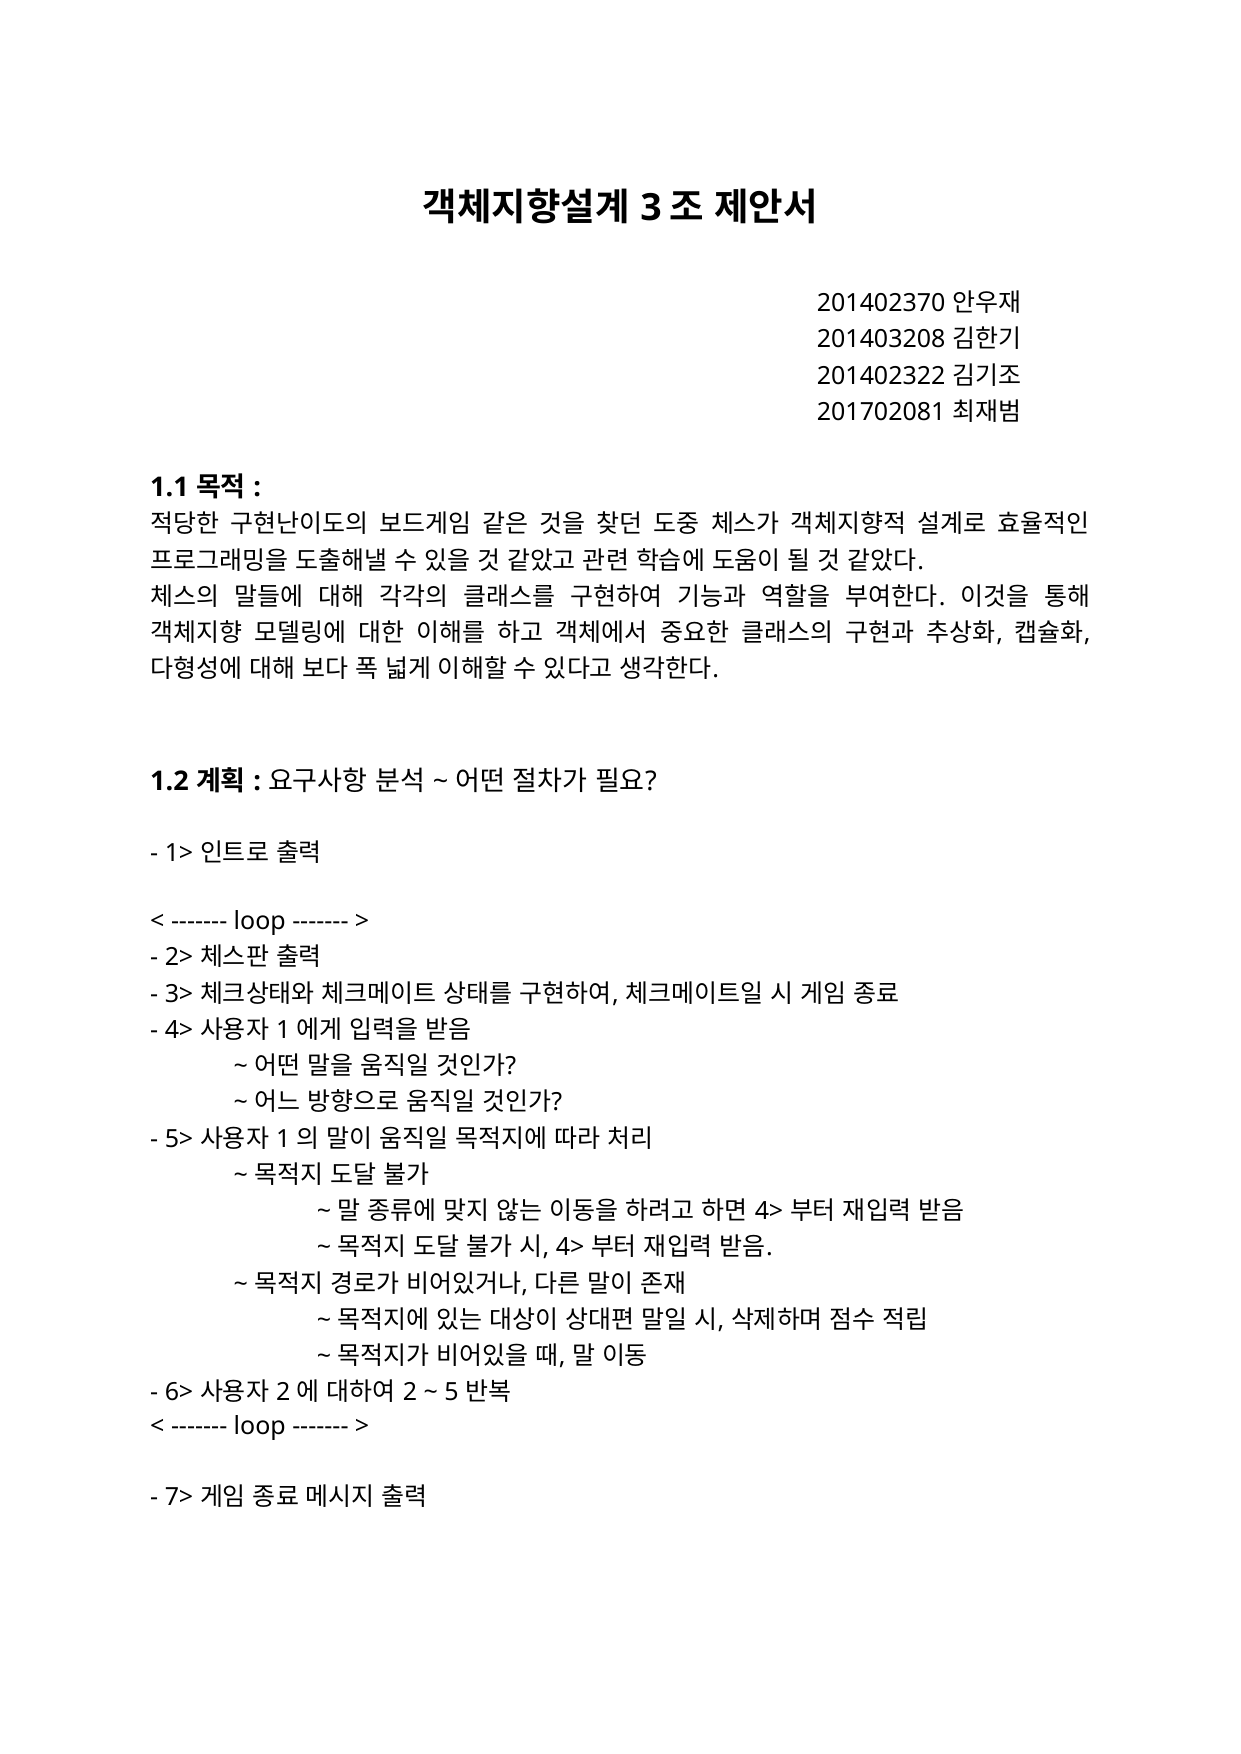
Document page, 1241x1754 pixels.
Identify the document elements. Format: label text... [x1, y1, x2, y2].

text 201402322 김기조 [150, 355, 1090, 391]
text 201702081 최재범 [150, 391, 1090, 428]
text ~ 목적지에 있는 대상이 상대편 말일 시, 삭제하며 점수 적립 [150, 1299, 1090, 1336]
text - 6> 사용자 2 에 대하여 2 ~ 5 반복 [150, 1372, 1090, 1408]
text < ------- loop ------- > [150, 1408, 1090, 1442]
text 객체지향설계 3조 제안서 [150, 177, 1090, 232]
text 체스의 말들에 대해 각각의 클래스를 구현하여 기능과 역할을 부여한다. 이것을 통해 객체지향 모델링에 대한 이해를 하고 객체에서 중요한 클래스의 구현과 추상화, 캡슐화, 다형성에 대해 보다 폭 넓게 이해할 수 있다고 생각한다. [150, 576, 1090, 685]
text < ------- loop ------- > [150, 903, 1090, 937]
text ~ 목적지 도달 불가 [150, 1154, 1090, 1191]
text 1.1 목적 : [150, 464, 1090, 504]
text - 5> 사용자 1 의 말이 움직일 목적지에 따라 처리 [150, 1118, 1090, 1154]
text 201402370 안우재 [150, 283, 1090, 319]
text 1.2 계획 : 요구사항 분석 ~ 어떤 절차가 필요? [150, 759, 1090, 798]
text ~ 말 종류에 맞지 않는 이동을 하려고 하면 4> 부터 재입력 받음 [150, 1191, 1090, 1227]
text - 4> 사용자 1 에게 입력을 받음 [150, 1009, 1090, 1046]
text ~ 어느 방향으로 움직일 것인가? [150, 1082, 1090, 1118]
text 적당한 구현난이도의 보드게임 같은 것을 찾던 도중 체스가 객체지향적 설계로 효율적인 프로그래밍을 도출해낼 수 있을 것 같았고 관련 학습에 도움이 될 것 같았다. [150, 504, 1090, 576]
text ~ 목적지 도달 불가 시, 4> 부터 재입력 받음. [150, 1227, 1090, 1263]
text - 3> 체크상태와 체크메이트 상태를 구현하여, 체크메이트일 시 게임 종료 [150, 973, 1090, 1009]
text - 2> 체스판 출력 [150, 937, 1090, 973]
text ~ 어떤 말을 움직일 것인가? [150, 1046, 1090, 1082]
text ~ 목적지 경로가 비어있거나, 다른 말이 존재 [150, 1263, 1090, 1299]
text - 1> 인트로 출력 [150, 832, 1090, 869]
text 201403208 김한기 [150, 319, 1090, 355]
text - 7> 게임 종료 메시지 출력 [150, 1476, 1090, 1512]
text ~ 목적지가 비어있을 때, 말 이동 [150, 1336, 1090, 1372]
